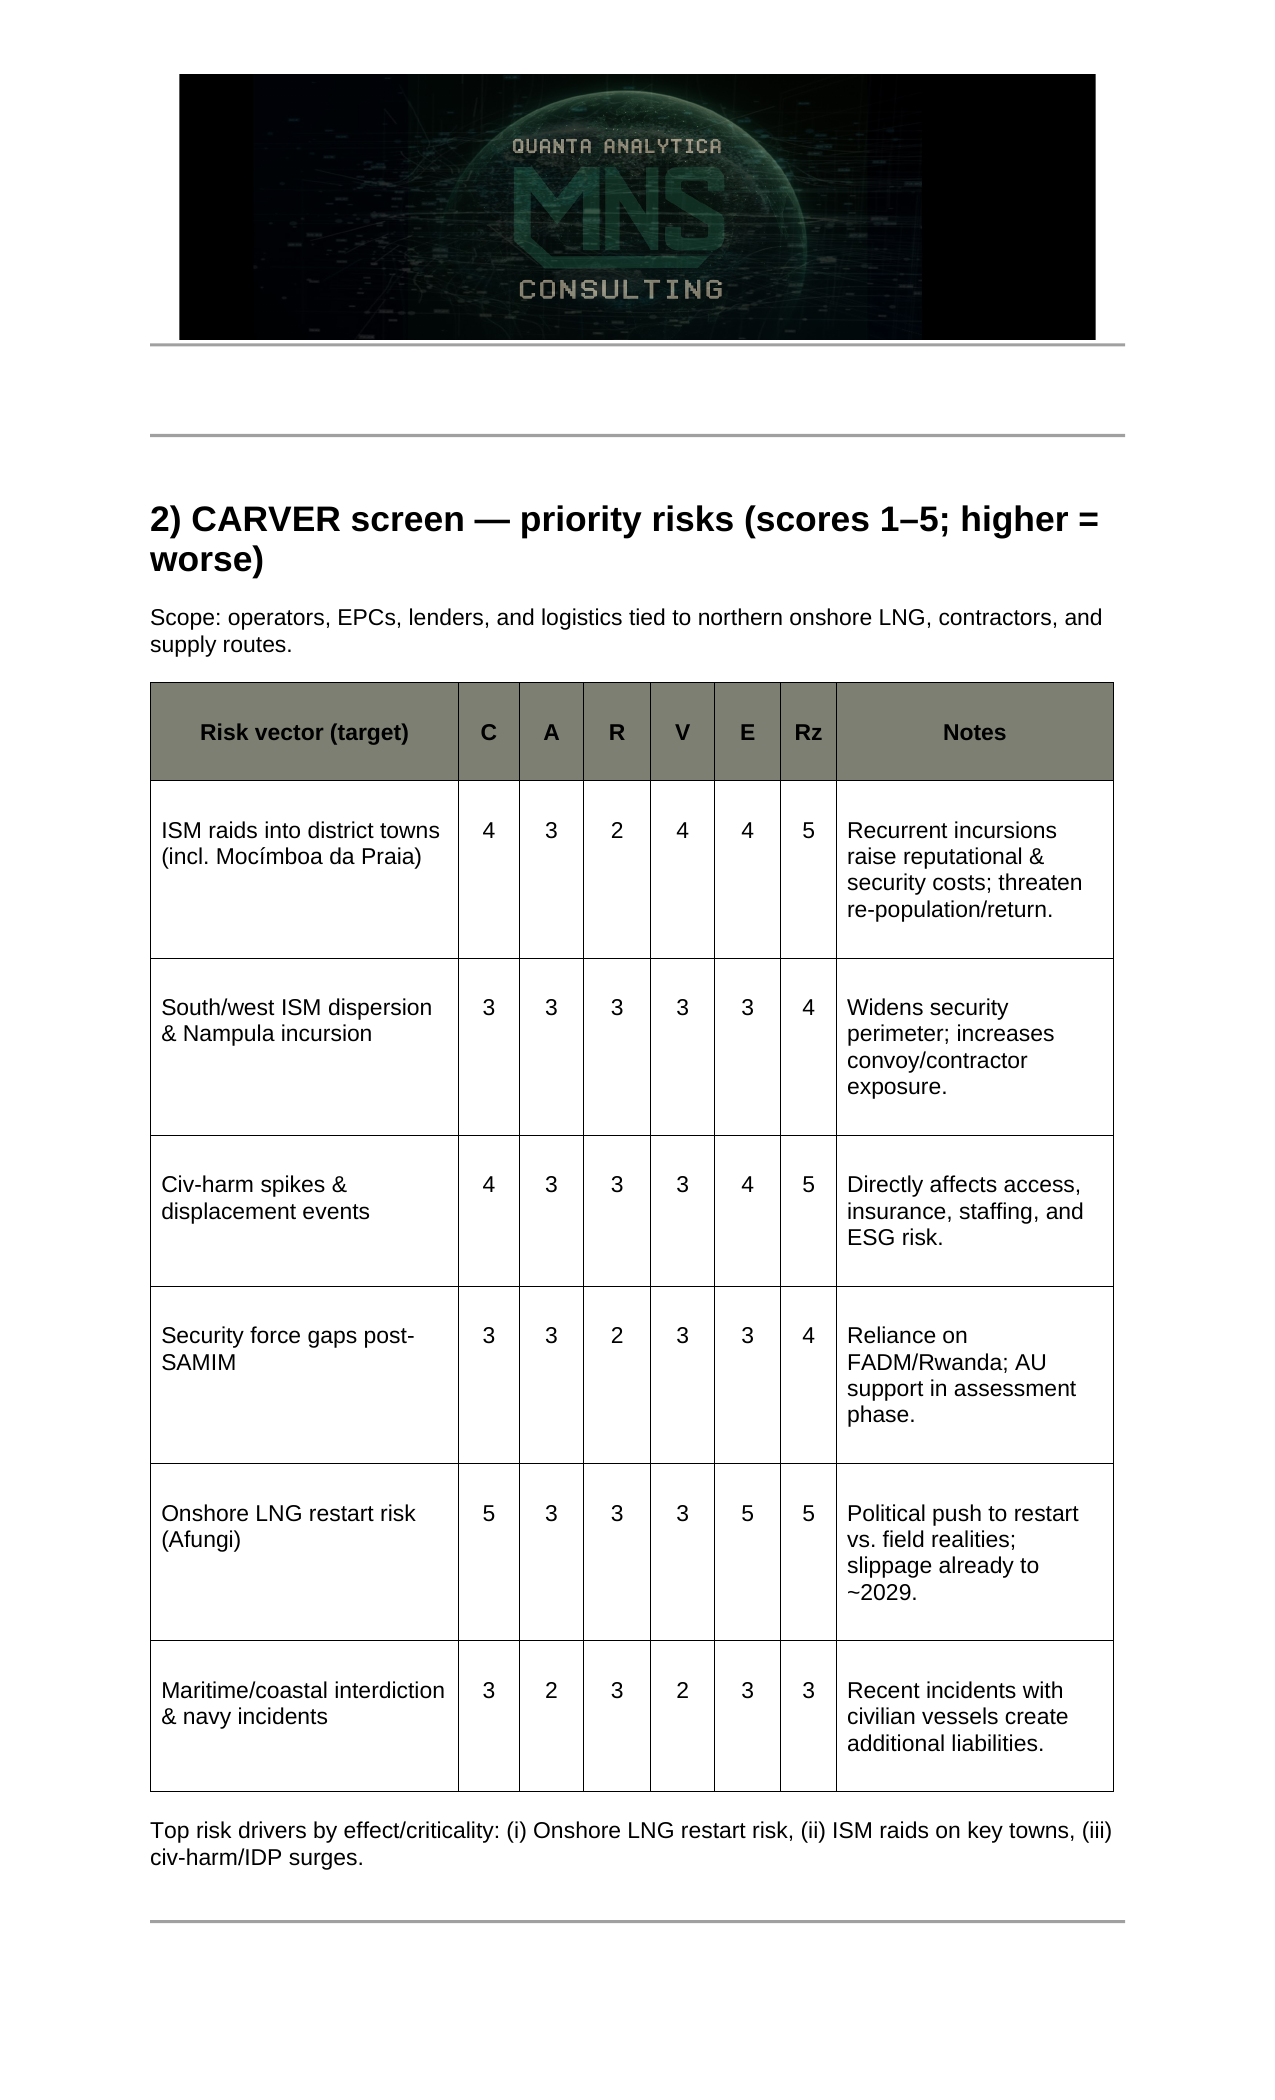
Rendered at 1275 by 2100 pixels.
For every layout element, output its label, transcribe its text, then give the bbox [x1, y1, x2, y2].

table_header R [584, 683, 650, 780]
table_cell 3 [715, 959, 780, 1135]
table_cell 3 [520, 1287, 583, 1463]
picture [179, 74, 1096, 340]
table_cell 3 [459, 959, 519, 1135]
table_cell 3 [651, 959, 714, 1135]
table_cell Maritime/coastal interdiction & navy incidents [151, 1641, 458, 1791]
table_header Notes [837, 683, 1113, 780]
table_cell 3 [520, 1136, 583, 1286]
table_cell 2 [520, 1641, 583, 1791]
table_cell 5 [715, 1464, 780, 1640]
table_header C [459, 683, 519, 780]
table_cell Reliance on FADM/Rwanda; AU support in assessment phase. [837, 1287, 1113, 1463]
text Top risk drivers by effect/criticality: (i) Onshore LNG restart risk, (ii) ISM raids on key towns, (iii) civ-harm/IDP surges. [150, 1817, 1125, 1870]
table_cell 3 [459, 1287, 519, 1463]
table_cell Directly affects access, insurance, staffing, and ESG risk. [837, 1136, 1113, 1286]
table_header Rz [781, 683, 836, 780]
table_cell South/west ISM dispersion & Nampula incursion [151, 959, 458, 1135]
table_cell 2 [584, 1287, 650, 1463]
table_cell 5 [781, 781, 836, 957]
table_cell 3 [651, 1464, 714, 1640]
table_cell Onshore LNG restart risk (Afungi) [151, 1464, 458, 1640]
table_cell Recent incidents with civilian vessels create additional liabilities. [837, 1641, 1113, 1791]
table_cell 3 [520, 959, 583, 1135]
table_cell 3 [781, 1641, 836, 1791]
table_cell 2 [584, 781, 650, 957]
table_cell 5 [781, 1464, 836, 1640]
text Scope: operators, EPCs, lenders, and logistics tied to northern onshore LNG, contractors, and supply routes. [150, 604, 1125, 657]
table_cell 4 [781, 1287, 836, 1463]
table_cell 3 [520, 781, 583, 957]
table_cell 3 [715, 1287, 780, 1463]
table_cell ISM raids into district towns (incl. Mocímboa da Praia) [151, 781, 458, 957]
table_header A [520, 683, 583, 780]
table_header Risk vector (target) [151, 683, 458, 780]
table_cell 3 [584, 1464, 650, 1640]
table_cell 3 [459, 1641, 519, 1791]
table_cell Political push to restart vs. field realities; slippage already to ~2029. [837, 1464, 1113, 1640]
table_cell Security force gaps post-SAMIM [151, 1287, 458, 1463]
table_cell 3 [651, 1136, 714, 1286]
table_cell 4 [781, 959, 836, 1135]
table_cell 2 [651, 1641, 714, 1791]
table_cell 3 [584, 1641, 650, 1791]
table_cell 3 [715, 1641, 780, 1791]
table_cell Recurrent incursions raise reputational & security costs; threaten re-population/return. [837, 781, 1113, 957]
table_header V [651, 683, 714, 780]
table_cell Civ-harm spikes & displacement events [151, 1136, 458, 1286]
table_cell 4 [459, 1136, 519, 1286]
table_cell 3 [520, 1464, 583, 1640]
table_cell 5 [459, 1464, 519, 1640]
subtitle 2) CARVER screen — priority risks (scores 1–5; higher = worse) [150, 498, 1125, 579]
table_cell 4 [715, 1136, 780, 1286]
table_cell 5 [781, 1136, 836, 1286]
table_cell 4 [459, 781, 519, 957]
table_header E [715, 683, 780, 780]
table_cell 3 [651, 1287, 714, 1463]
table_cell 3 [584, 959, 650, 1135]
table_cell 4 [651, 781, 714, 957]
table_cell 4 [715, 781, 780, 957]
table_cell 3 [584, 1136, 650, 1286]
table_cell Widens security perimeter; increases convoy/contractor exposure. [837, 959, 1113, 1135]
